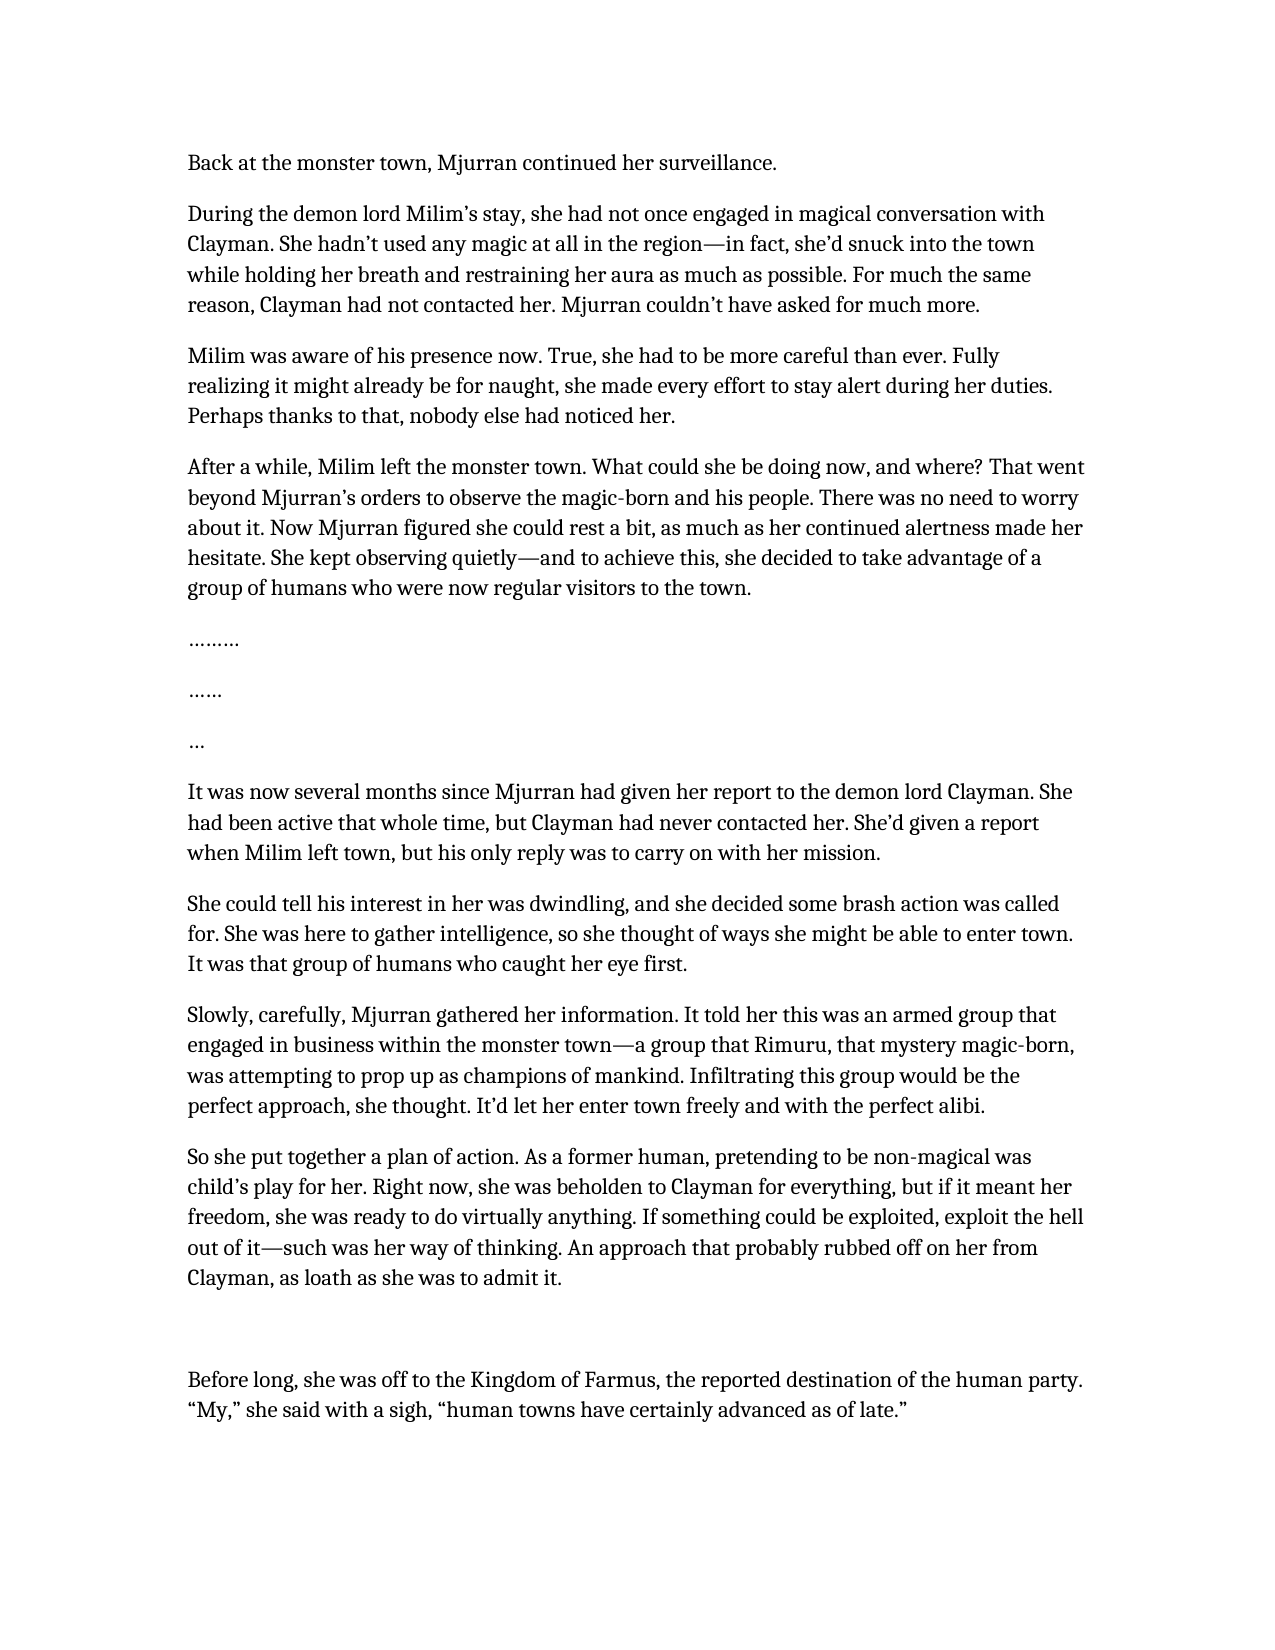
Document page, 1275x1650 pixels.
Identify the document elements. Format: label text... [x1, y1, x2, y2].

text After a while, Milim left the monster town. What could she be doing now, and where? That went beyond Mjurran’s orders to observe the magic-born and his people. There was no need to worry about it. Now Mjurran figured she could rest a bit, as much as her continued alertness made her hesitate. She kept observing quietly—and to achieve this, she decided to take advantage of a group of humans who were now regular visitors to the town. [187, 454, 1087, 601]
text Milim was aware of his presence now. True, she had to be more careful than ever. Fully realizing it might already be for naught, she made every effort to stay alert during her duties. Perhaps thanks to that, nobody else had noticed her. [187, 343, 1087, 429]
text So she put together a plan of action. As a former human, pretending to be non-magical was child’s play for her. Right now, she was beholden to Clayman for everything, but if it meant her freedom, she was ready to do virtually anything. If something could be exploited, exploit the hell out of it—such was her way of thinking. An approach that probably rubbed off on her from Clayman, as loath as she was to admit it. [187, 1144, 1087, 1291]
text Back at the monster town, Mjurran continued her surveillance. [187, 150, 1087, 176]
text She could tell his interest in her was dwindling, and she decided some brash action was called for. She was here to gather intelligence, so she thought of ways she might be able to enter town. It was that group of humans who caught her eye first. [187, 891, 1087, 977]
text Before long, she was off to the Kingdom of Farmus, the reported destination of the human party. “My,” she said with a sigh, “human towns have certainly advanced as of late.” [187, 1367, 1087, 1423]
text …… [187, 677, 1087, 703]
text It was now several months since Mjurran had given her report to the demon lord Clayman. She had been active that whole time, but Clayman had never contacted her. She’d given a report when Milim left town, but his only reply was to carry on with her mission. [187, 779, 1087, 866]
text ……… [187, 626, 1087, 652]
text … [187, 728, 1087, 754]
text Slowly, carefully, Mjurran gathered her information. It told her this was an armed group that engaged in business within the monster town—a group that Rimuru, that mystery magic-born, was attempting to prop up as champions of mankind. Infiltrating this group would be the perfect approach, she thought. It’d let her enter town freely and with the perfect alibi. [187, 1002, 1087, 1119]
text During the demon lord Milim’s stay, she had not once engaged in magical conversation with Clayman. She hadn’t used any magic at all in the region—in fact, she’d snuck into the town while holding her breath and restraining her aura as much as possible. For much the same reason, Clayman had not contacted her. Mjurran couldn’t have asked for much more. [187, 201, 1087, 318]
